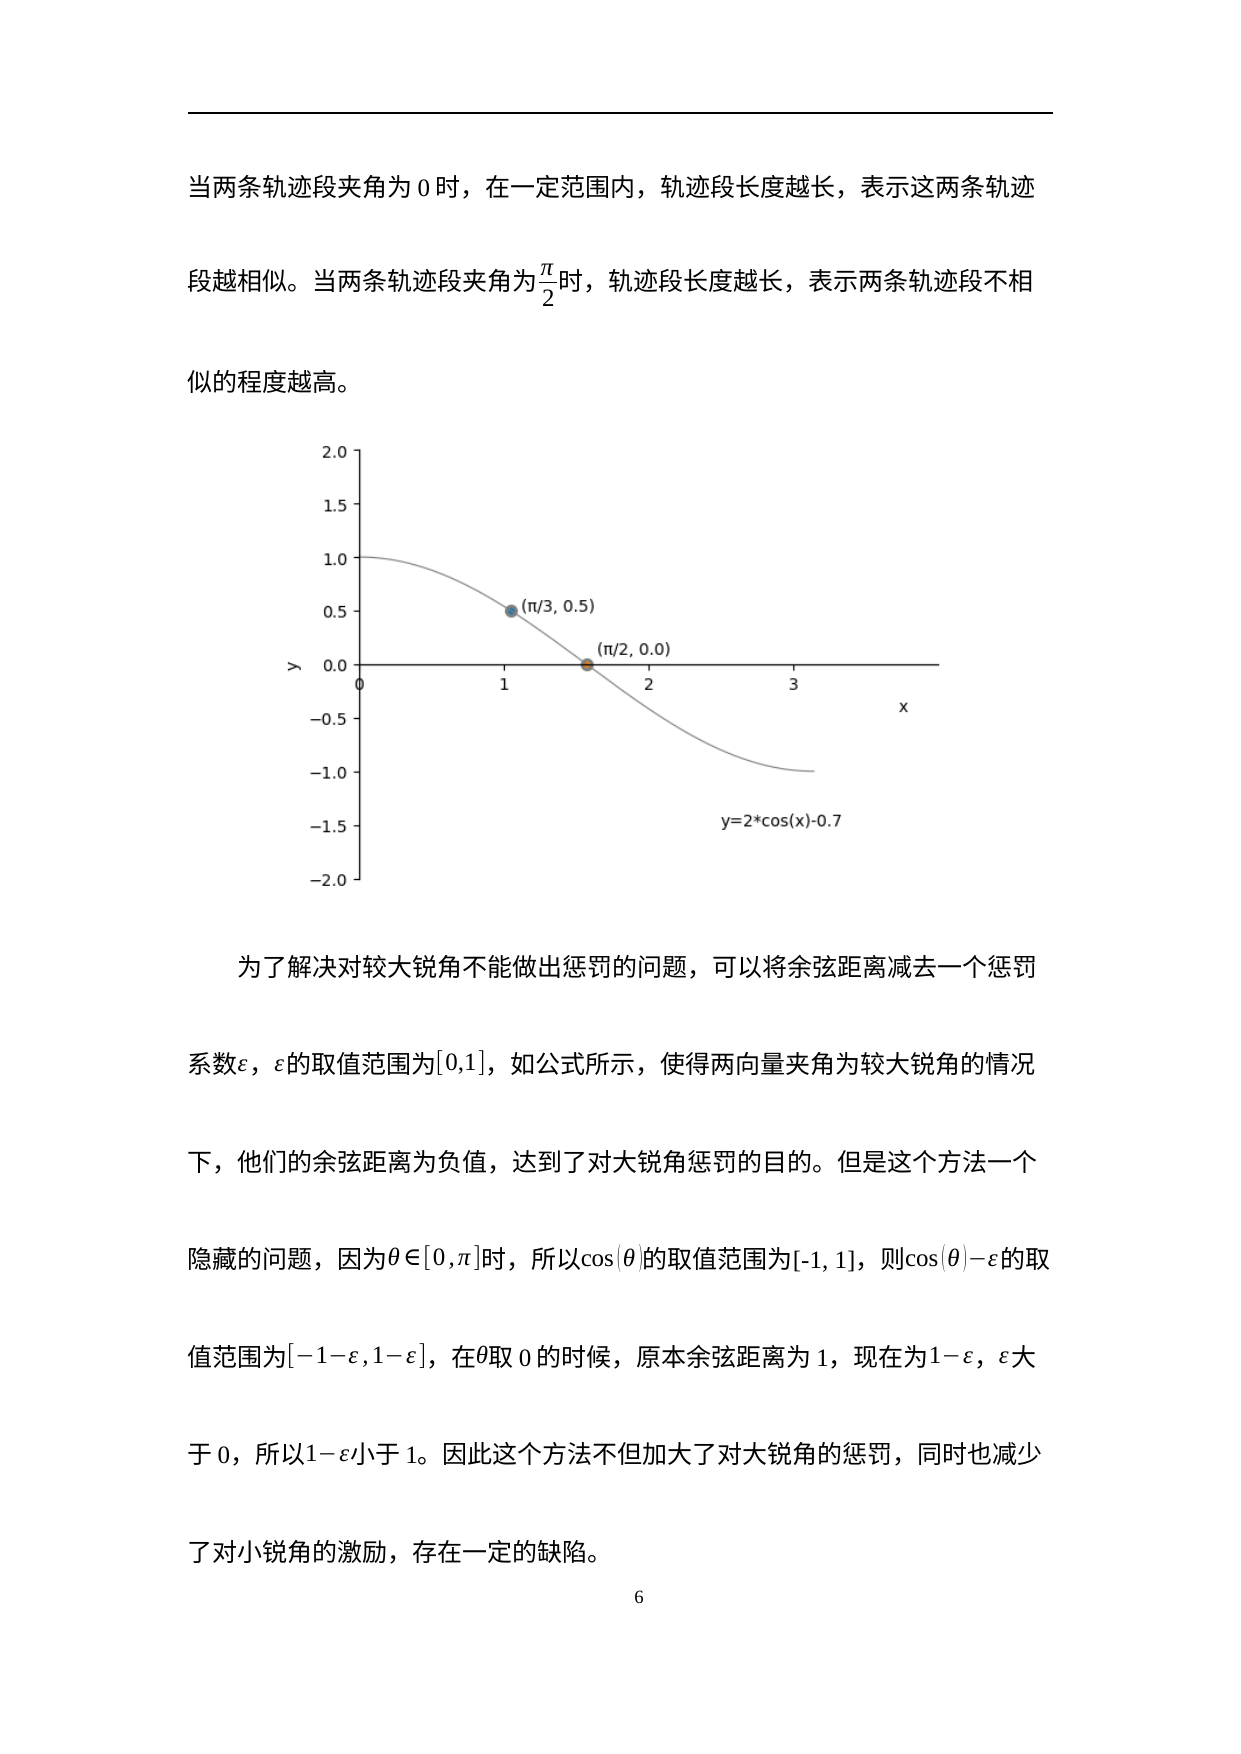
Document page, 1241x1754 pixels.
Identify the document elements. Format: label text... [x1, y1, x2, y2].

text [187, 153, 1053, 413]
picture [274, 431, 966, 900]
text 为了解决对较大锐角不能做出惩罚的问题，可以将余弦距离减去一个惩罚系数，的取值范围为，如公式所示，使得两向量夹角为较大锐角的情况下，他们的余弦距离为负值，达到了对大锐角惩罚的目的。但是这个方法一个隐藏的问题，因为时，所以的取值范围为[-1, 1]，则的取值范围为，在取0的时候，原本余弦距离为1，现在为，大于0，所以小于1。因此这个方法不但加大了对大锐角的惩罚，同时也减少了对小锐角的激励，存在一定的缺陷。 [187, 933, 1053, 1583]
